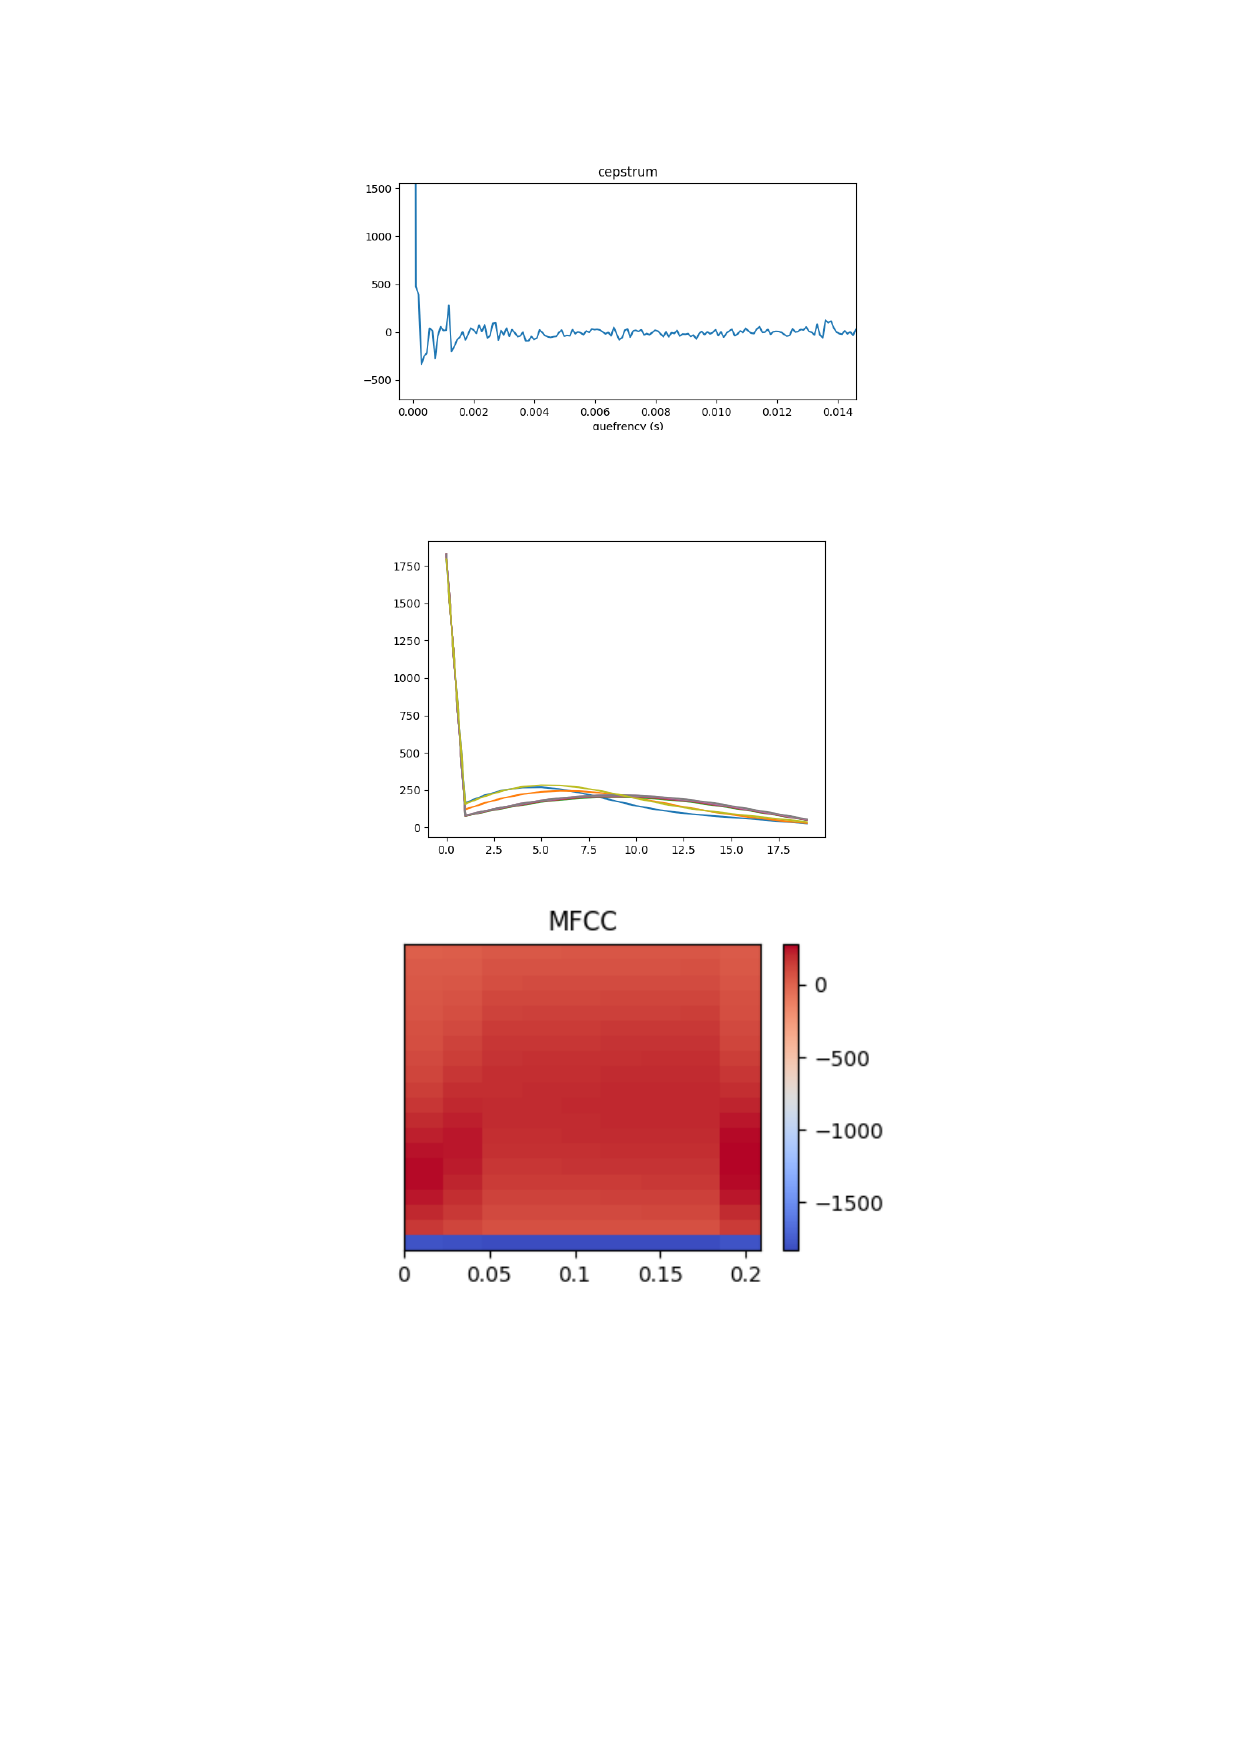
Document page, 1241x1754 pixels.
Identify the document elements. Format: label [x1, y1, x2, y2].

picture [332, 897, 908, 1294]
picture [325, 150, 915, 430]
picture [364, 495, 876, 879]
